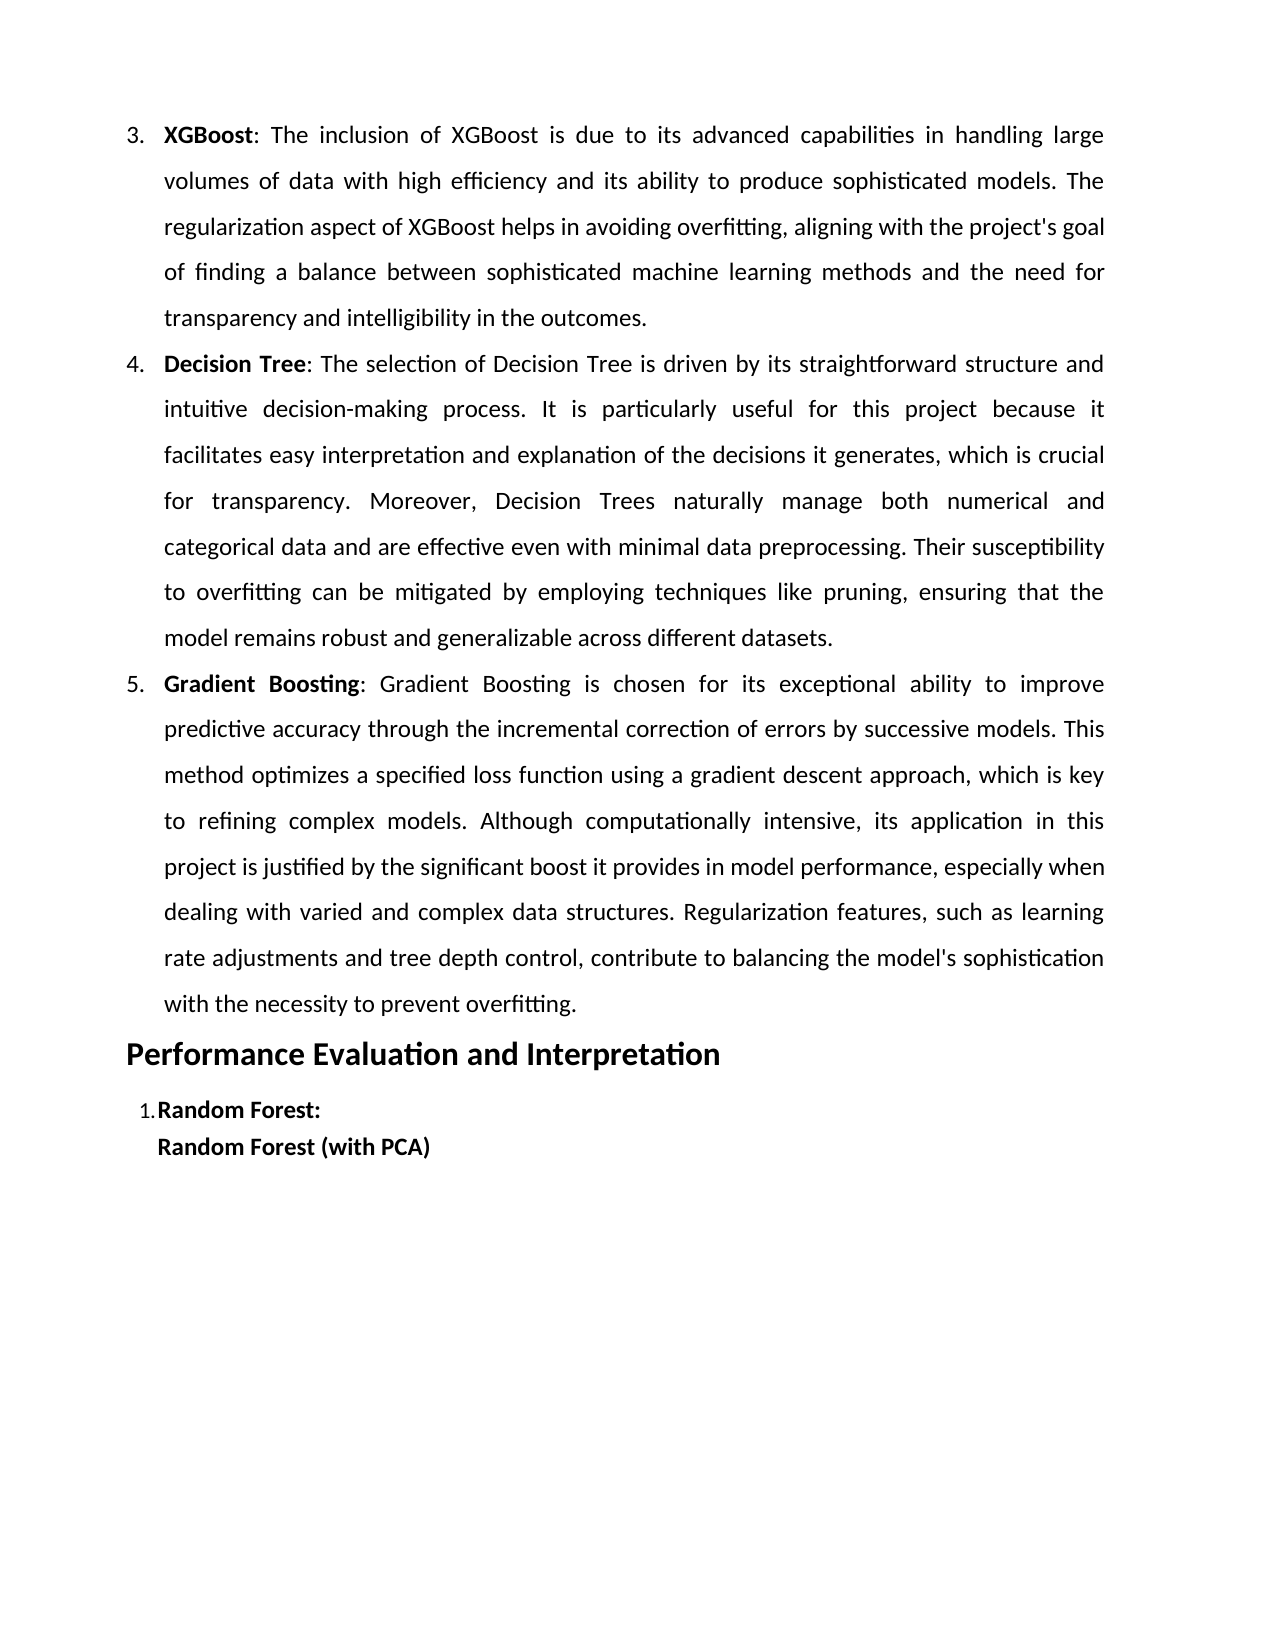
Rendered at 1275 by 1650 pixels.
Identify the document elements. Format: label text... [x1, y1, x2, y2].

text Performance Evaluation and Interpretation [126, 1034, 1186, 1074]
subtitle Random Forest (with PCA) [157, 1132, 1186, 1162]
list Gradient Boosting: Gradient Boosting is chosen for its exceptional ability to improve predictive accuracy through the incremental correction of errors by successive models. This method optimizes a specified loss function using a gradient descent approach, which is key to refining complex models. Although computationally intensive, its application in this project is justified by the significant boost it provides in model performance, especially when dealing with varied and complex data structures. Regularization features, such as learning rate adjustments and tree depth control, contribute to balancing the model's sophistication with the necessity to prevent overfitting. [126, 668, 1106, 1018]
list XGBoost: The inclusion of XGBoost is due to its advanced capabilities in handling large volumes of data with high efficiency and its ability to produce sophisticated models. The regularization aspect of XGBoost helps in avoiding overfitting, aligning with the project's goal of finding a balance between sophisticated machine learning methods and the need for transparency and intelligibility in the outcomes. [126, 119, 1106, 333]
list Random Forest: [138, 1094, 1186, 1125]
list Decision Tree: The selection of Decision Tree is driven by its straightforward structure and intuitive decision-making process. It is particularly useful for this project because it facilitates easy interpretation and explanation of the decisions it generates, which is crucial for transparency. Moreover, Decision Trees naturally manage both numerical and categorical data and are effective even with minimal data preprocessing. Their susceptibility to overfitting can be mitigated by employing techniques like pruning, ensuring that the model remains robust and generalizable across different datasets. [126, 348, 1106, 653]
